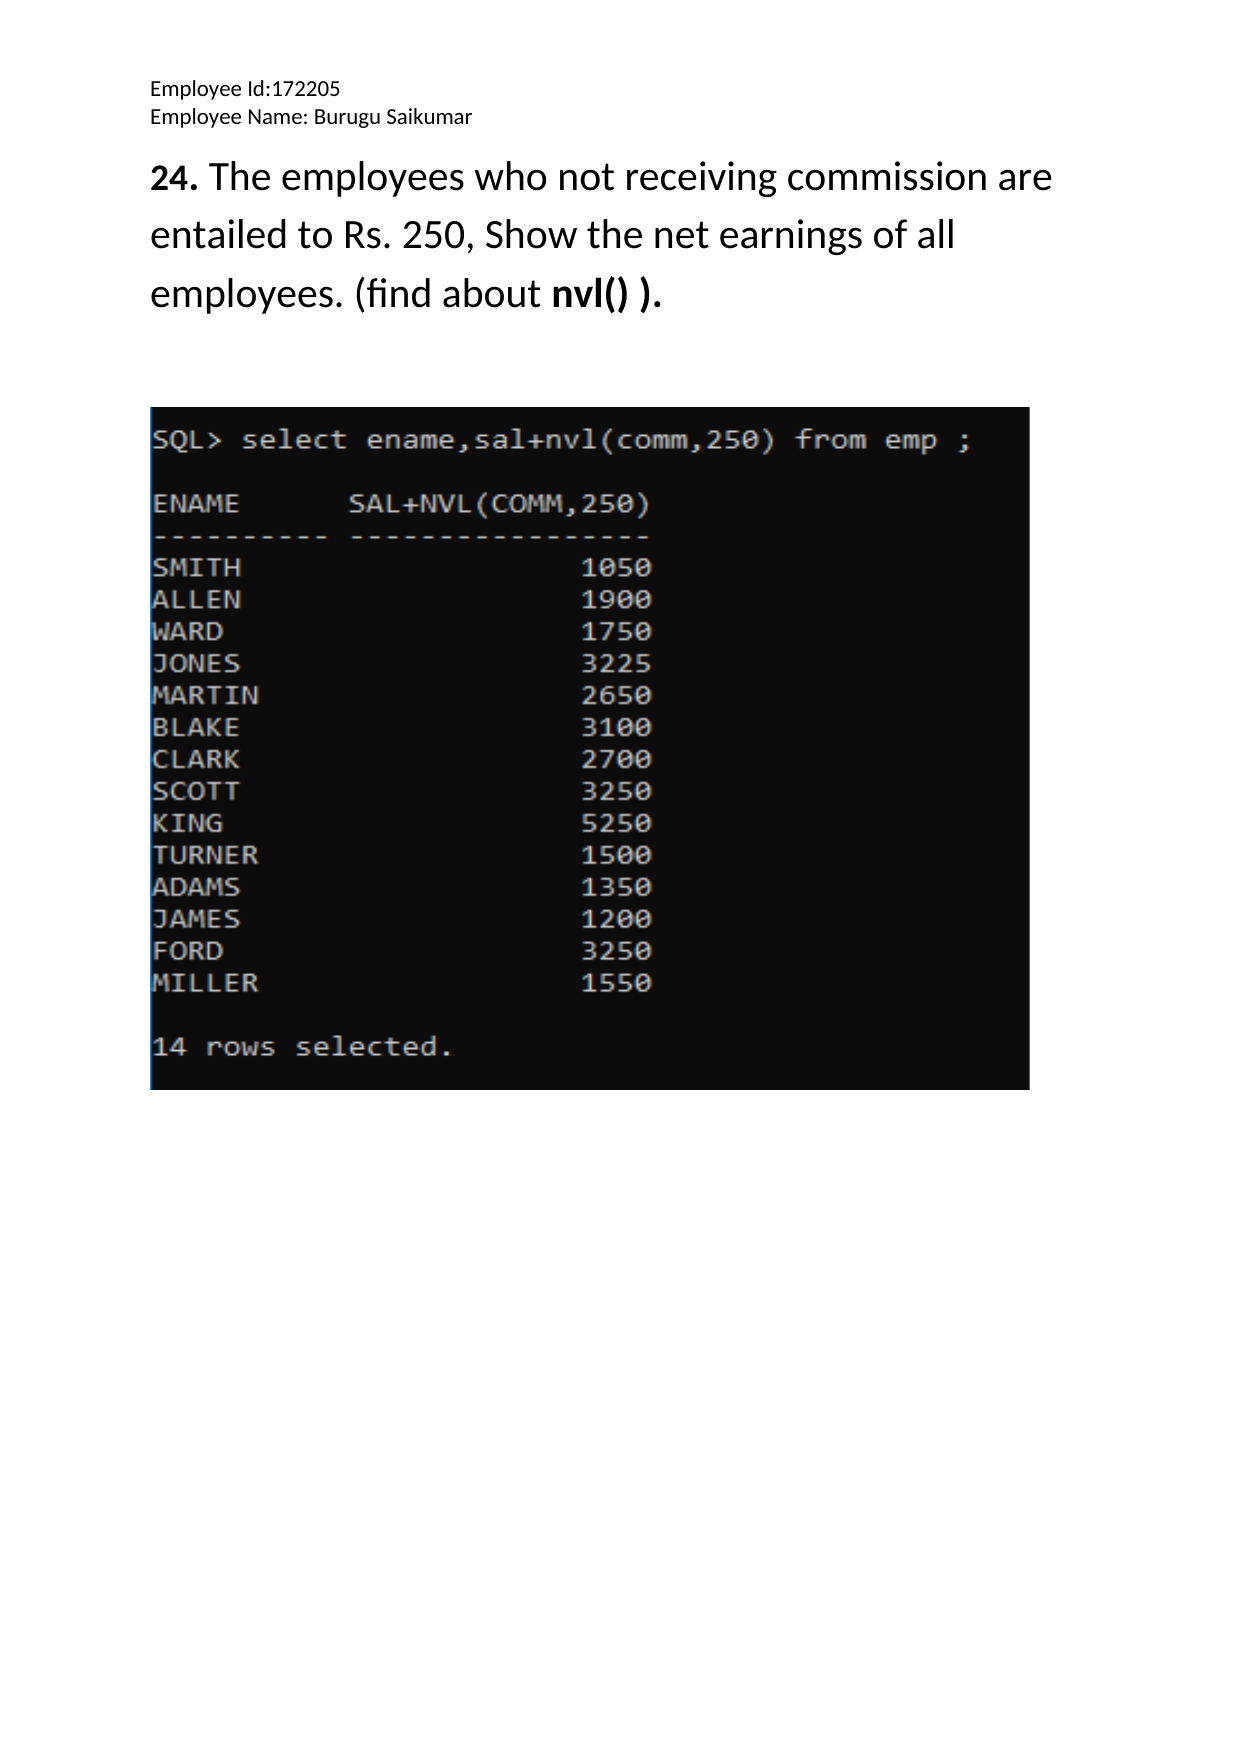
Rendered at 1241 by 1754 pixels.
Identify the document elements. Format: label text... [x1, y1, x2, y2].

text 24. The employees who not receiving commission are entailed to Rs. 250, Show the net earnings of all employees. (find about nvl() ). [150, 150, 1090, 318]
picture [150, 407, 1030, 1090]
